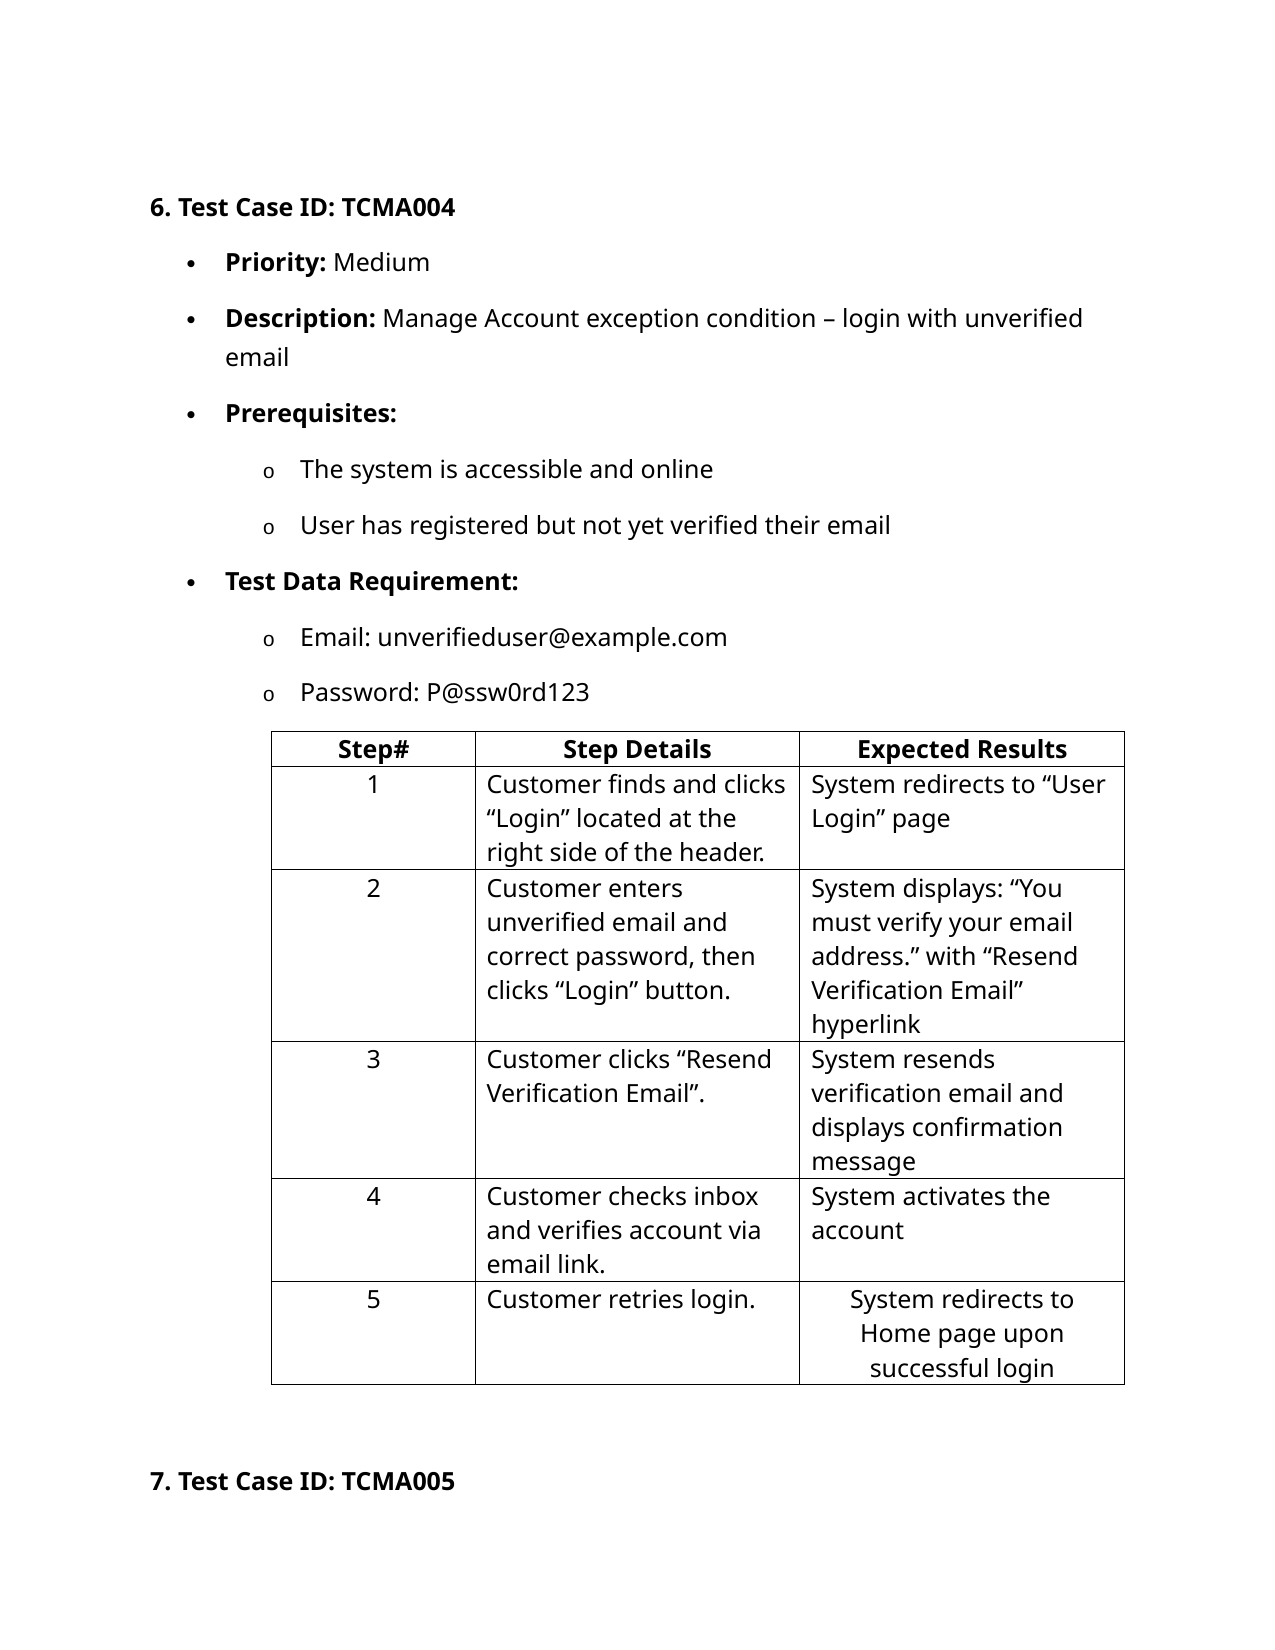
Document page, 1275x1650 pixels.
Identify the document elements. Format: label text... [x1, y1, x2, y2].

list Description: Manage Account exception condition – login with unverified email [187, 301, 1125, 374]
table_cell 4 [272, 1179, 475, 1281]
list User has registered but not yet verified their email [262, 507, 1125, 542]
table_cell 2 [272, 870, 475, 1041]
table_cell System resends verification email and displays confirmation message [800, 1042, 1124, 1178]
list Priority: Medium [187, 245, 1125, 279]
table_cell Customer clicks “Resend Verification Email”. [476, 1042, 799, 1178]
table_cell Customer finds and clicks “Login” located at the right side of the header. [476, 767, 799, 869]
table_header Step Details [476, 732, 799, 766]
list Prerequisites: [187, 396, 1125, 430]
table_header Step# [272, 732, 475, 766]
table_cell 5 [272, 1282, 475, 1384]
table_cell System redirects to Home page upon successful login [800, 1282, 1124, 1384]
list The system is accessible and online [262, 452, 1125, 486]
table_cell 1 [272, 767, 475, 869]
list Password: P@ssw0rd123 [262, 675, 1125, 709]
list Test Data Requirement: [187, 563, 1125, 597]
table_cell Customer retries login. [476, 1282, 799, 1384]
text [150, 150, 1125, 223]
table_header Expected Results [800, 732, 1124, 766]
table_cell System activates the account [800, 1179, 1124, 1281]
text 7. Test Case ID: TCMA005 [150, 1385, 1125, 1498]
table_cell 3 [272, 1042, 475, 1178]
list Email: unverifieduser@example.com [262, 619, 1125, 653]
table_cell System displays: “You must verify your email address.” with “Resend Verification Email” hyperlink [800, 870, 1124, 1041]
table_cell Customer checks inbox and verifies account via email link. [476, 1179, 799, 1281]
table_cell System redirects to “User Login” page [800, 767, 1124, 869]
table_cell Customer enters unverified email and correct password, then clicks “Login” button. [476, 870, 799, 1041]
